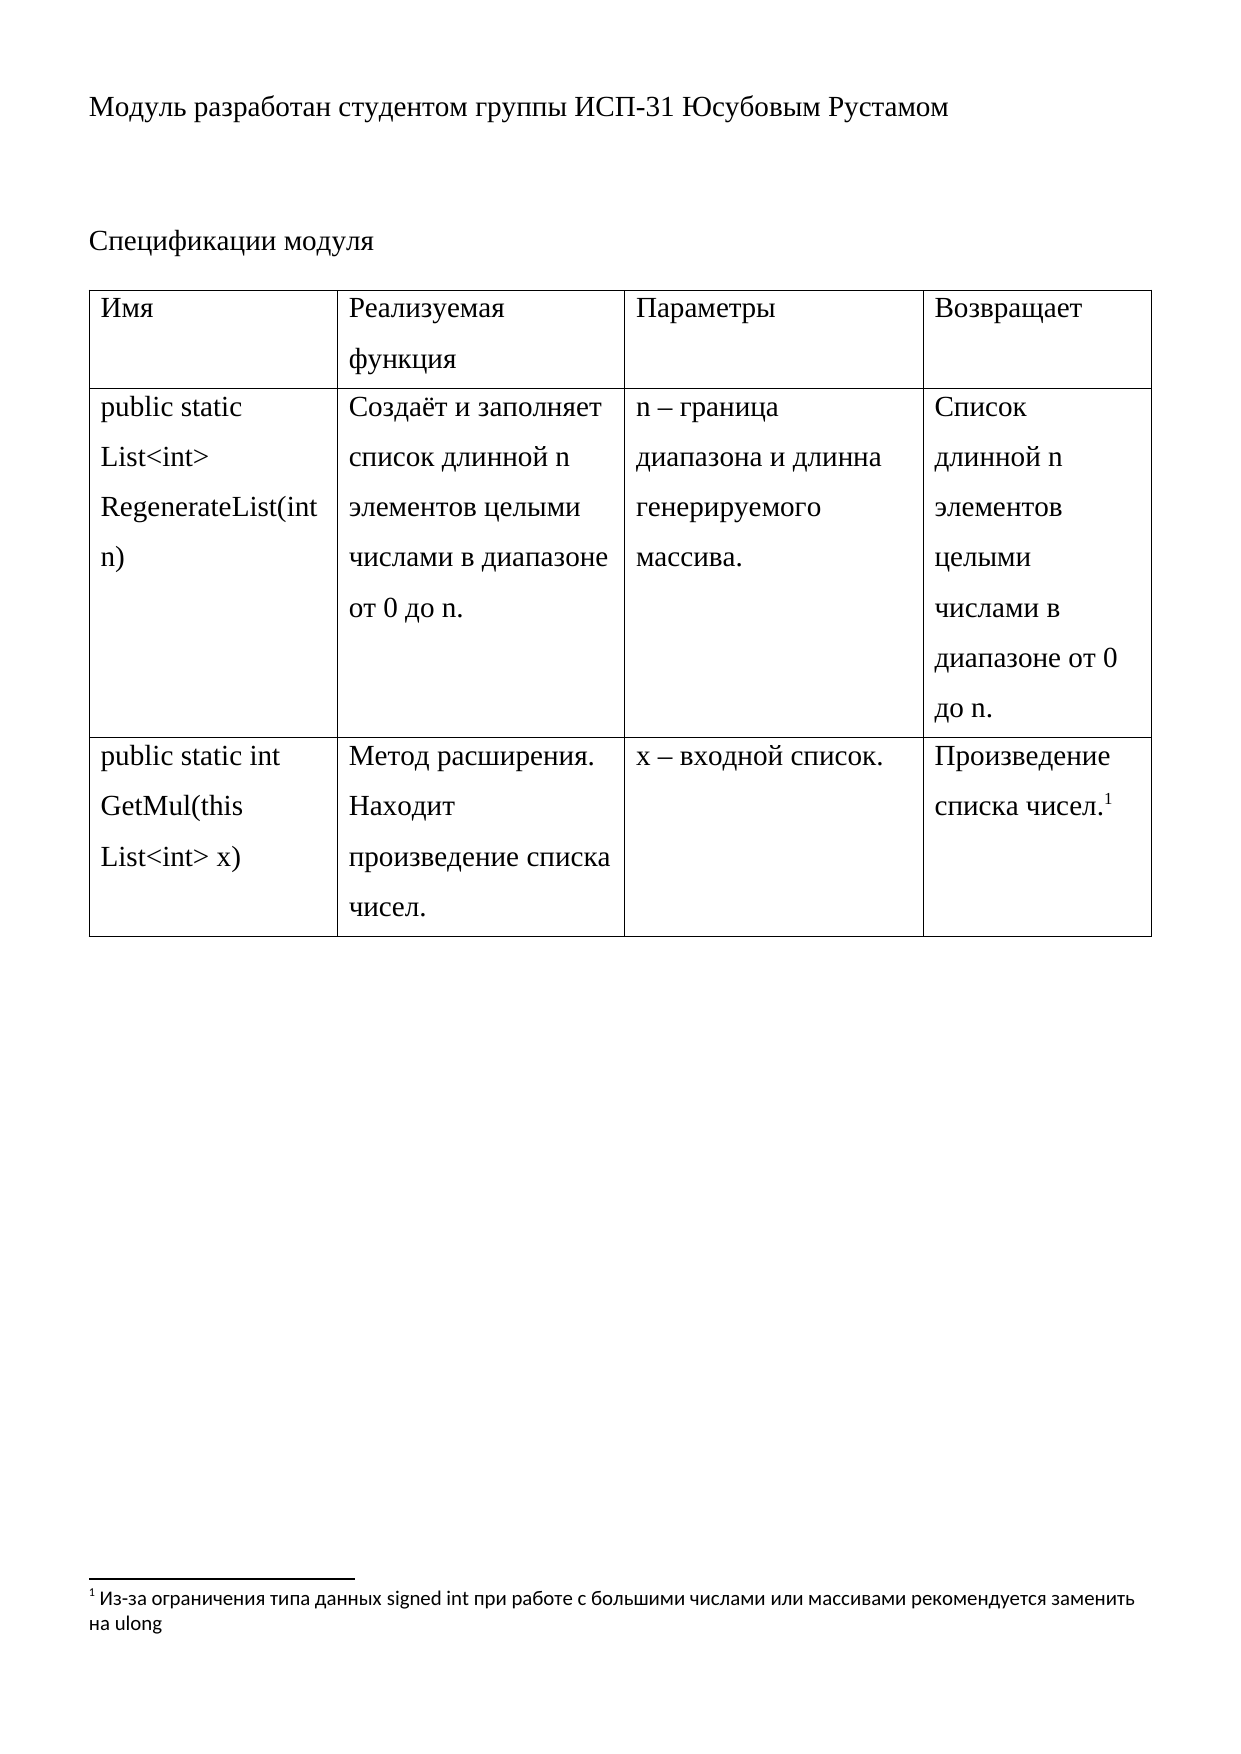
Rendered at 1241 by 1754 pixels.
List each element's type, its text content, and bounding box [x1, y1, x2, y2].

text Спецификации модуля [89, 223, 1152, 256]
table_cell Произведение списка чисел. [924, 738, 1151, 936]
table_header Возвращает [924, 291, 1151, 388]
table_cell public static List<int> RegenerateList(int n) [90, 389, 337, 737]
table_header Имя [90, 291, 337, 388]
table_cell Метод расширения. Находит произведение списка чисел. [338, 738, 624, 936]
table_cell Список длинной n элементов целыми числами в диапазоне от 0 до n. [924, 389, 1151, 737]
table_cell x – входной список. [625, 738, 923, 936]
table_cell Создаёт и заполняет список длинной n элементов целыми числами в диапазоне от 0 до n. [338, 389, 624, 737]
table_header Параметры [625, 291, 923, 388]
table_cell public static int GetMul(this List<int> x) [90, 738, 337, 936]
table_cell n – граница диапазона и длинна генерируемого массива. [625, 389, 923, 737]
text Модуль разработан студентом группы ИСП-31 Юсубовым Рустамом [89, 89, 1152, 122]
table_header Реализуемая функция [338, 291, 624, 388]
